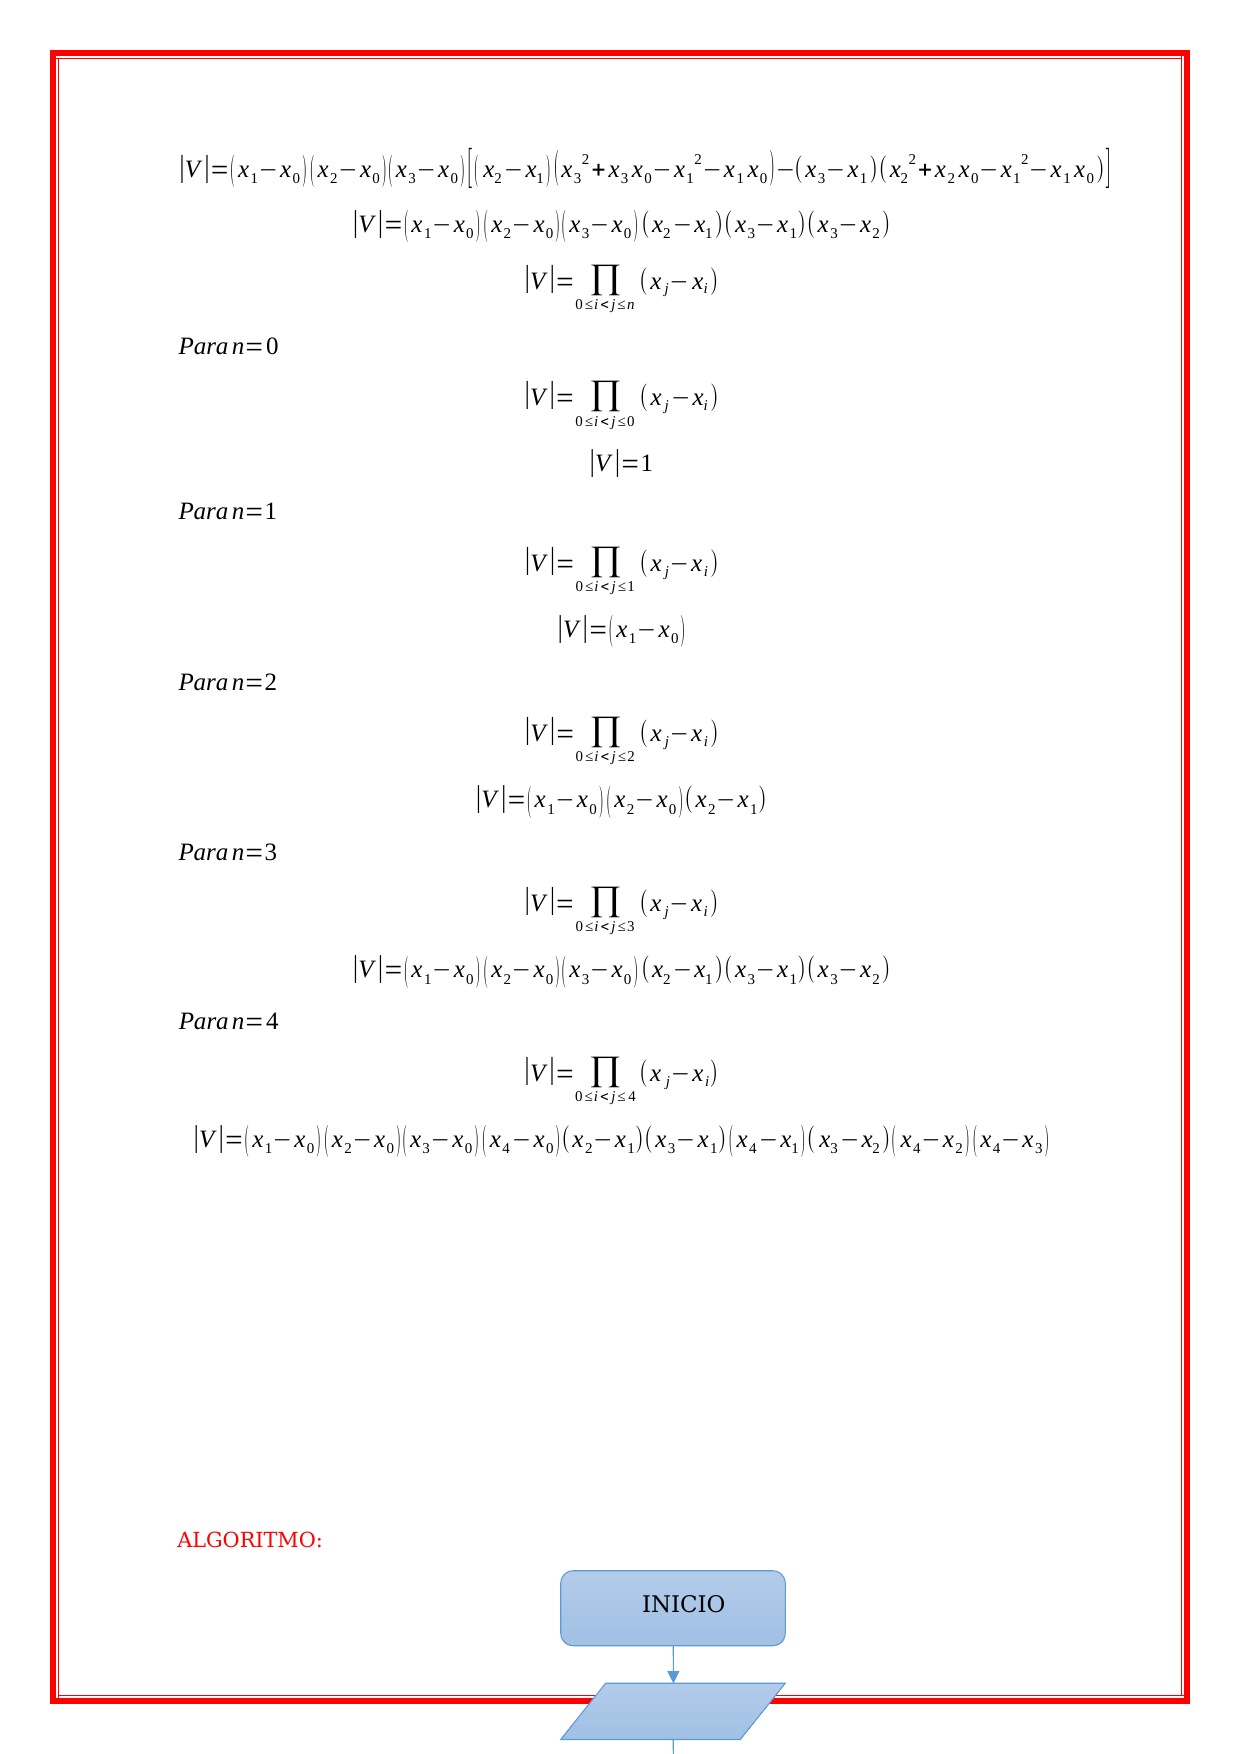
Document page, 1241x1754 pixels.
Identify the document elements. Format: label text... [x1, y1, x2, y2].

text ALGORITMO: [177, 1527, 1063, 1552]
